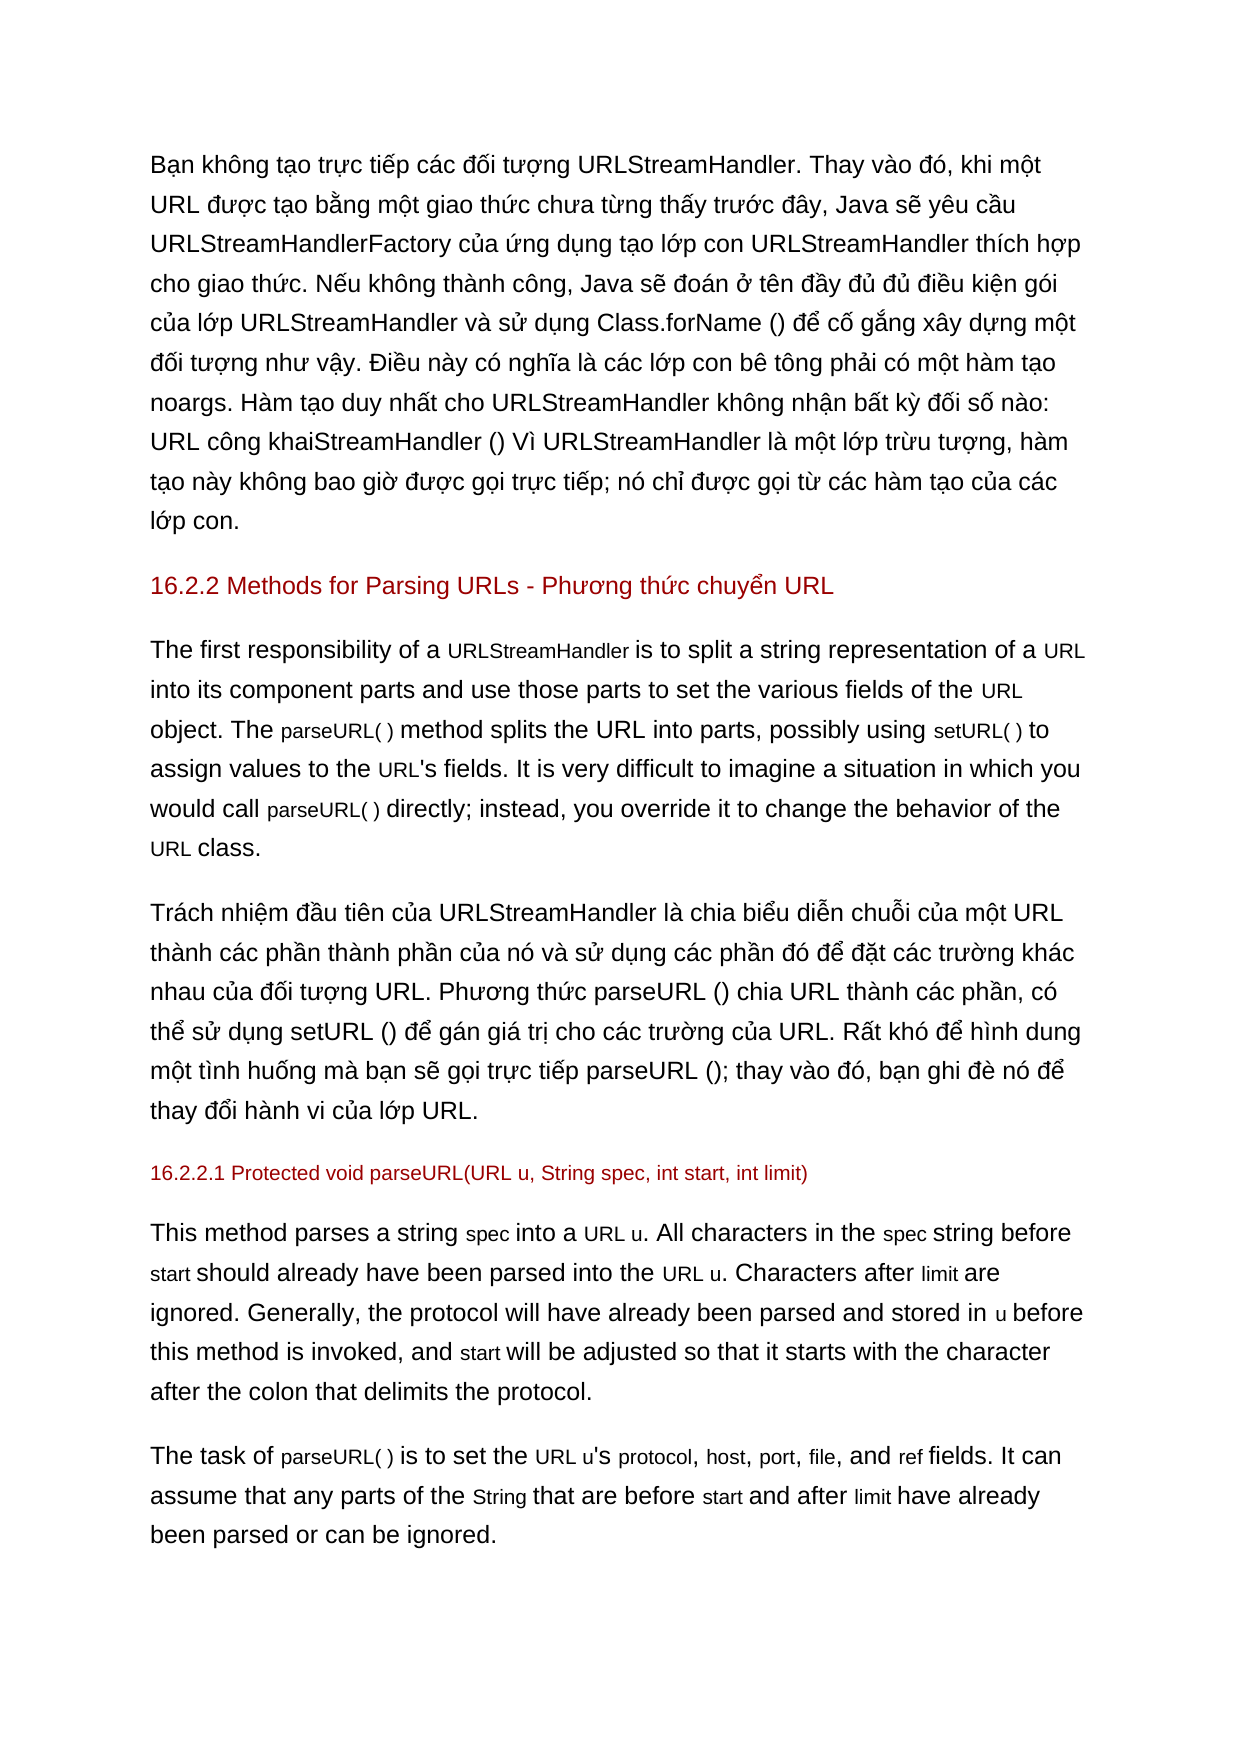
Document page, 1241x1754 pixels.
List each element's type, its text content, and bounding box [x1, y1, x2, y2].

text Bạn không tạo trực tiếp các đối tượng URLStreamHandler. Thay vào đó, khi một URL được tạo bằng một giao thức chưa từng thấy trước đây, Java sẽ yêu cầu URLStreamHandlerFactory của ứng dụng tạo lớp con URLStreamHandler thích hợp cho giao thức. Nếu không thành công, Java sẽ đoán ở tên đầy đủ đủ điều kiện gói của lớp URLStreamHandler và sử dụng Class.forName () để cố gắng xây dựng một đối tượng như vậy. Điều này có nghĩa là các lớp con bê tông phải có một hàm tạo noargs. Hàm tạo duy nhất cho URLStreamHandler không nhận bất kỳ đối số nào: URL công khaiStreamHandler () Vì URLStreamHandler là một lớp trừu tượng, hàm tạo này không bao giờ được gọi trực tiếp; nó chỉ được gọi từ các hàm tạo của các lớp con. [150, 150, 1090, 535]
text The task of parseURL( ) is to set the URL u's protocol, host, port, file, and ref fields. It can assume that any parts of the String that are before start and after limit have already been parsed or can be ignored. [150, 1441, 1090, 1549]
text 16.2.2 Methods for Parsing URLs - Phương thức chuyển URL [150, 571, 1090, 599]
text 16.2.2.1 Protected void parseURL(URL u, String spec, int start, int limit) [150, 1160, 1090, 1184]
text The first responsibility of a URLStreamHandler is to split a string representation of a URL into its component parts and use those parts to set the various fields of the URL object. The parseURL( ) method splits the URL into parts, possibly using setURL( ) to assign values to the URL's fields. It is very difficult to imagine a situation in which you would call parseURL( ) directly; instead, you override it to change the behavior of the URL class. [150, 635, 1090, 862]
text Trách nhiệm đầu tiên của URLStreamHandler là chia biểu diễn chuỗi của một URL thành các phần thành phần của nó và sử dụng các phần đó để đặt các trường khác nhau của đối tượng URL. Phương thức parseURL () chia URL thành các phần, có thể sử dụng setURL () để gán giá trị cho các trường của URL. Rất khó để hình dung một tình huống mà bạn sẽ gọi trực tiếp parseURL (); thay vào đó, bạn ghi đè nó để thay đổi hành vi của lớp URL. [150, 898, 1090, 1124]
text This method parses a string spec into a URL u. All characters in the spec string before start should already have been parsed into the URL u. Characters after limit are ignored. Generally, the protocol will have already been parsed and stored in u before this method is invoked, and start will be adjusted so that it starts with the character after the colon that delimits the protocol. [150, 1218, 1090, 1406]
